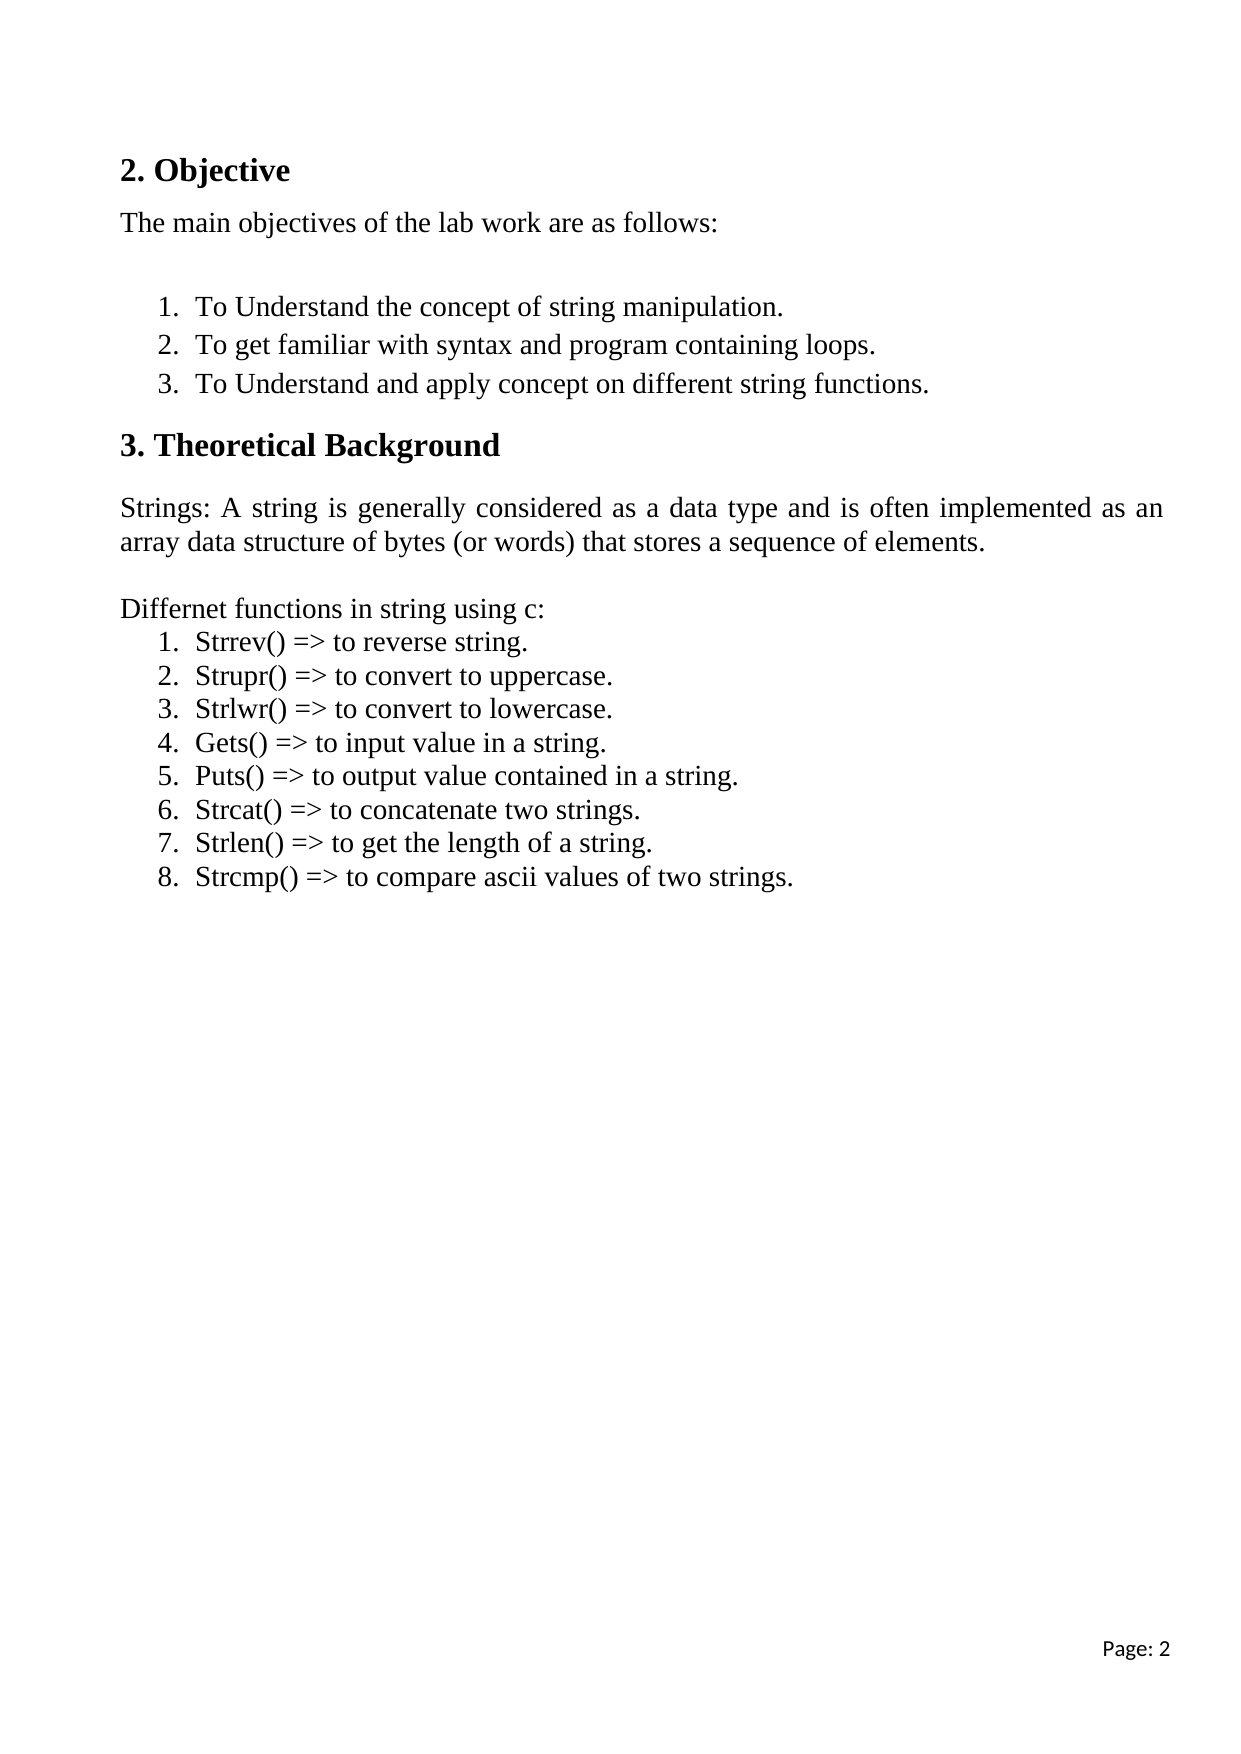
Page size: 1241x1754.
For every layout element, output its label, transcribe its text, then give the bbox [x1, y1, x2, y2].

text The main objectives of the lab work are as follows: [120, 205, 1165, 238]
list Strcat() => to concatenate two strings. [157, 792, 1165, 826]
list Strlwr() => to convert to lowercase. [157, 691, 1165, 725]
text Differnet functions in string using c: [120, 591, 1165, 624]
text Strings: A string is generally considered as a data type and is often implemented as an array data structure of bytes (or words) that stores a sequence of elements. [120, 490, 1165, 557]
list Strupr() => to convert to uppercase. [157, 658, 1165, 691]
text 3. Theoretical Background [120, 425, 1165, 463]
text 2. Objective [120, 150, 1165, 188]
list Strcmp() => to compare ascii values of two strings. [157, 859, 1165, 893]
list Strlen() => to get the length of a string. [157, 826, 1165, 859]
list Strrev() => to reverse string. [157, 624, 1165, 658]
list To get familiar with syntax and program containing loops. [157, 327, 1165, 361]
list To Understand the concept of string manipulation. [157, 289, 1165, 322]
list Gets() => to input value in a string. [157, 725, 1165, 758]
list Puts() => to output value contained in a string. [157, 758, 1165, 792]
list To Understand and apply concept on different string functions. [157, 366, 1165, 399]
